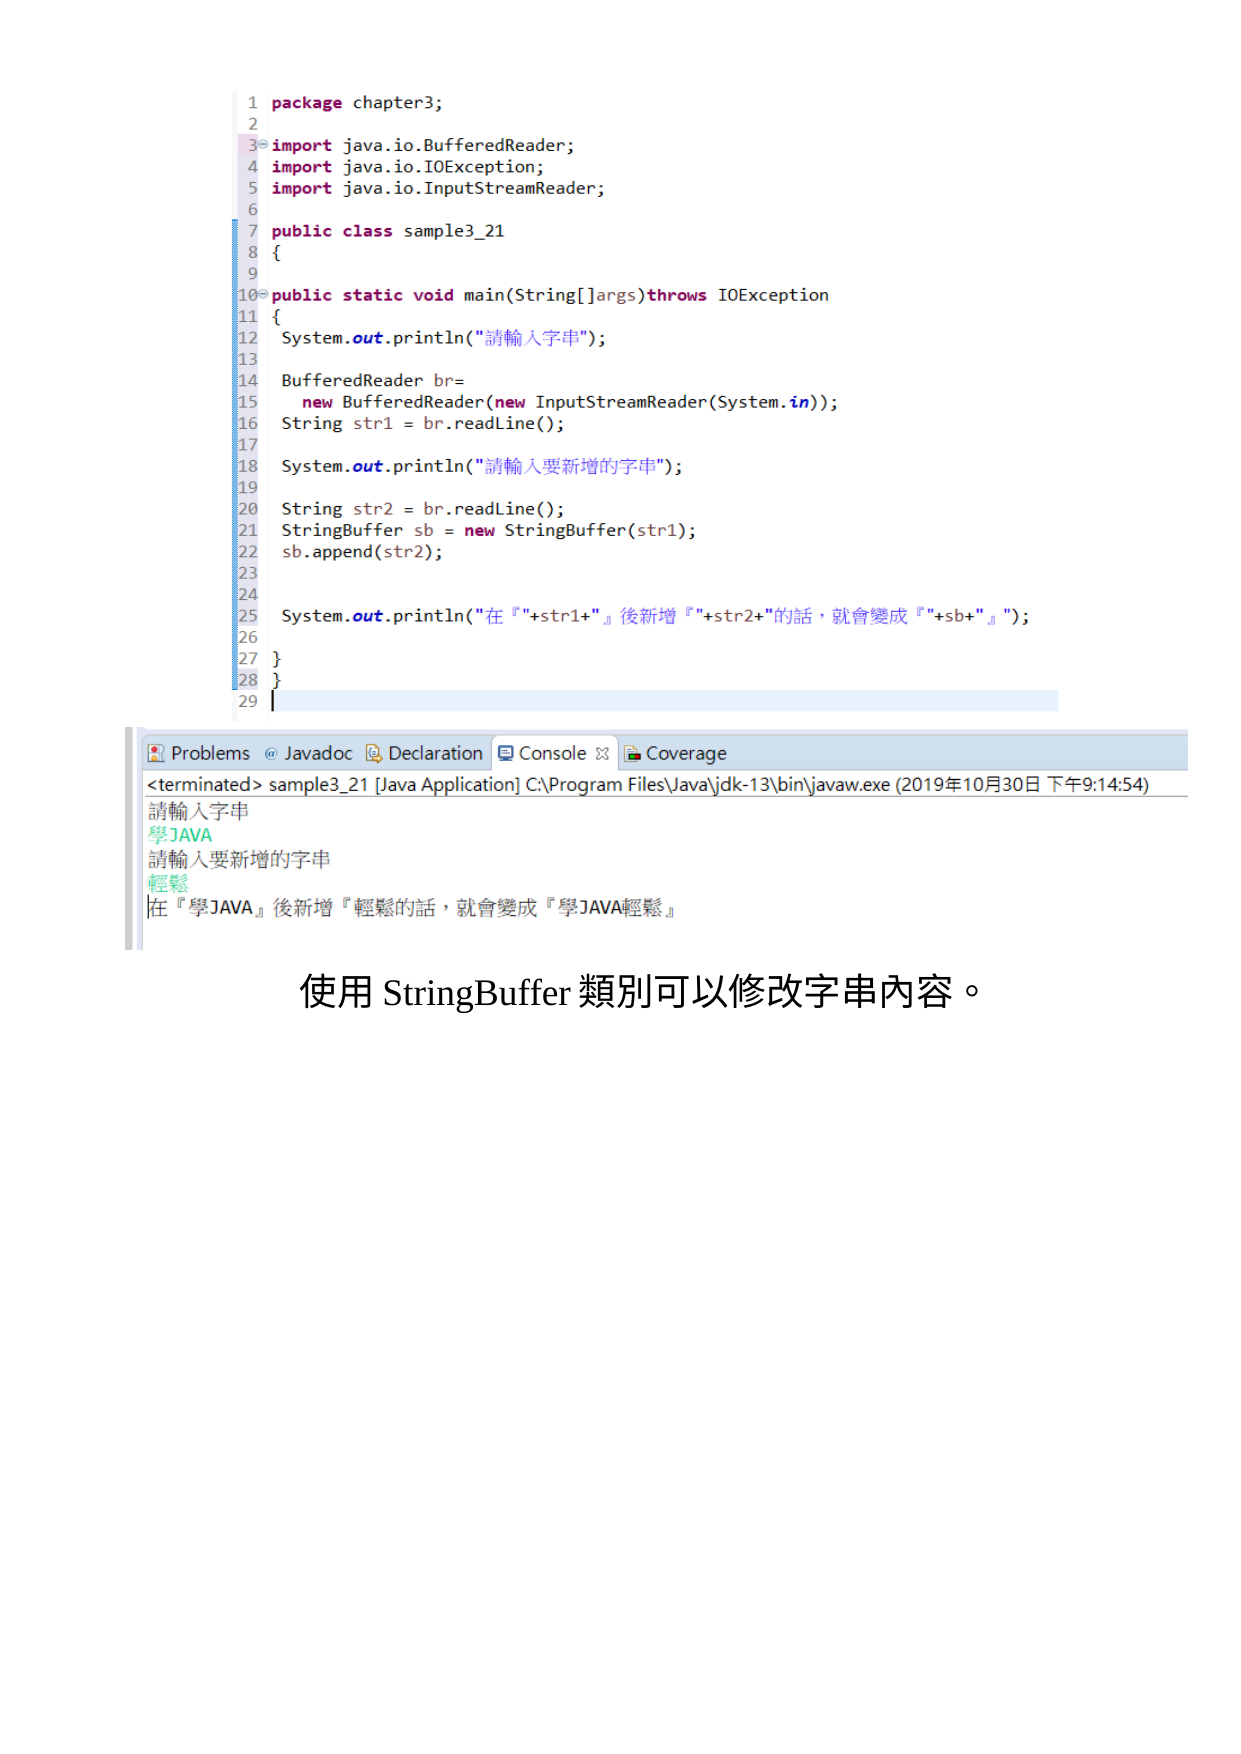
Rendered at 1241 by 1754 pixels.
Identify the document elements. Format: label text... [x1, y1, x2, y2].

picture [125, 727, 1188, 950]
picture [231, 89, 1059, 722]
text 使用StringBuffer類別可以修改字串內容。 [125, 952, 1165, 1027]
